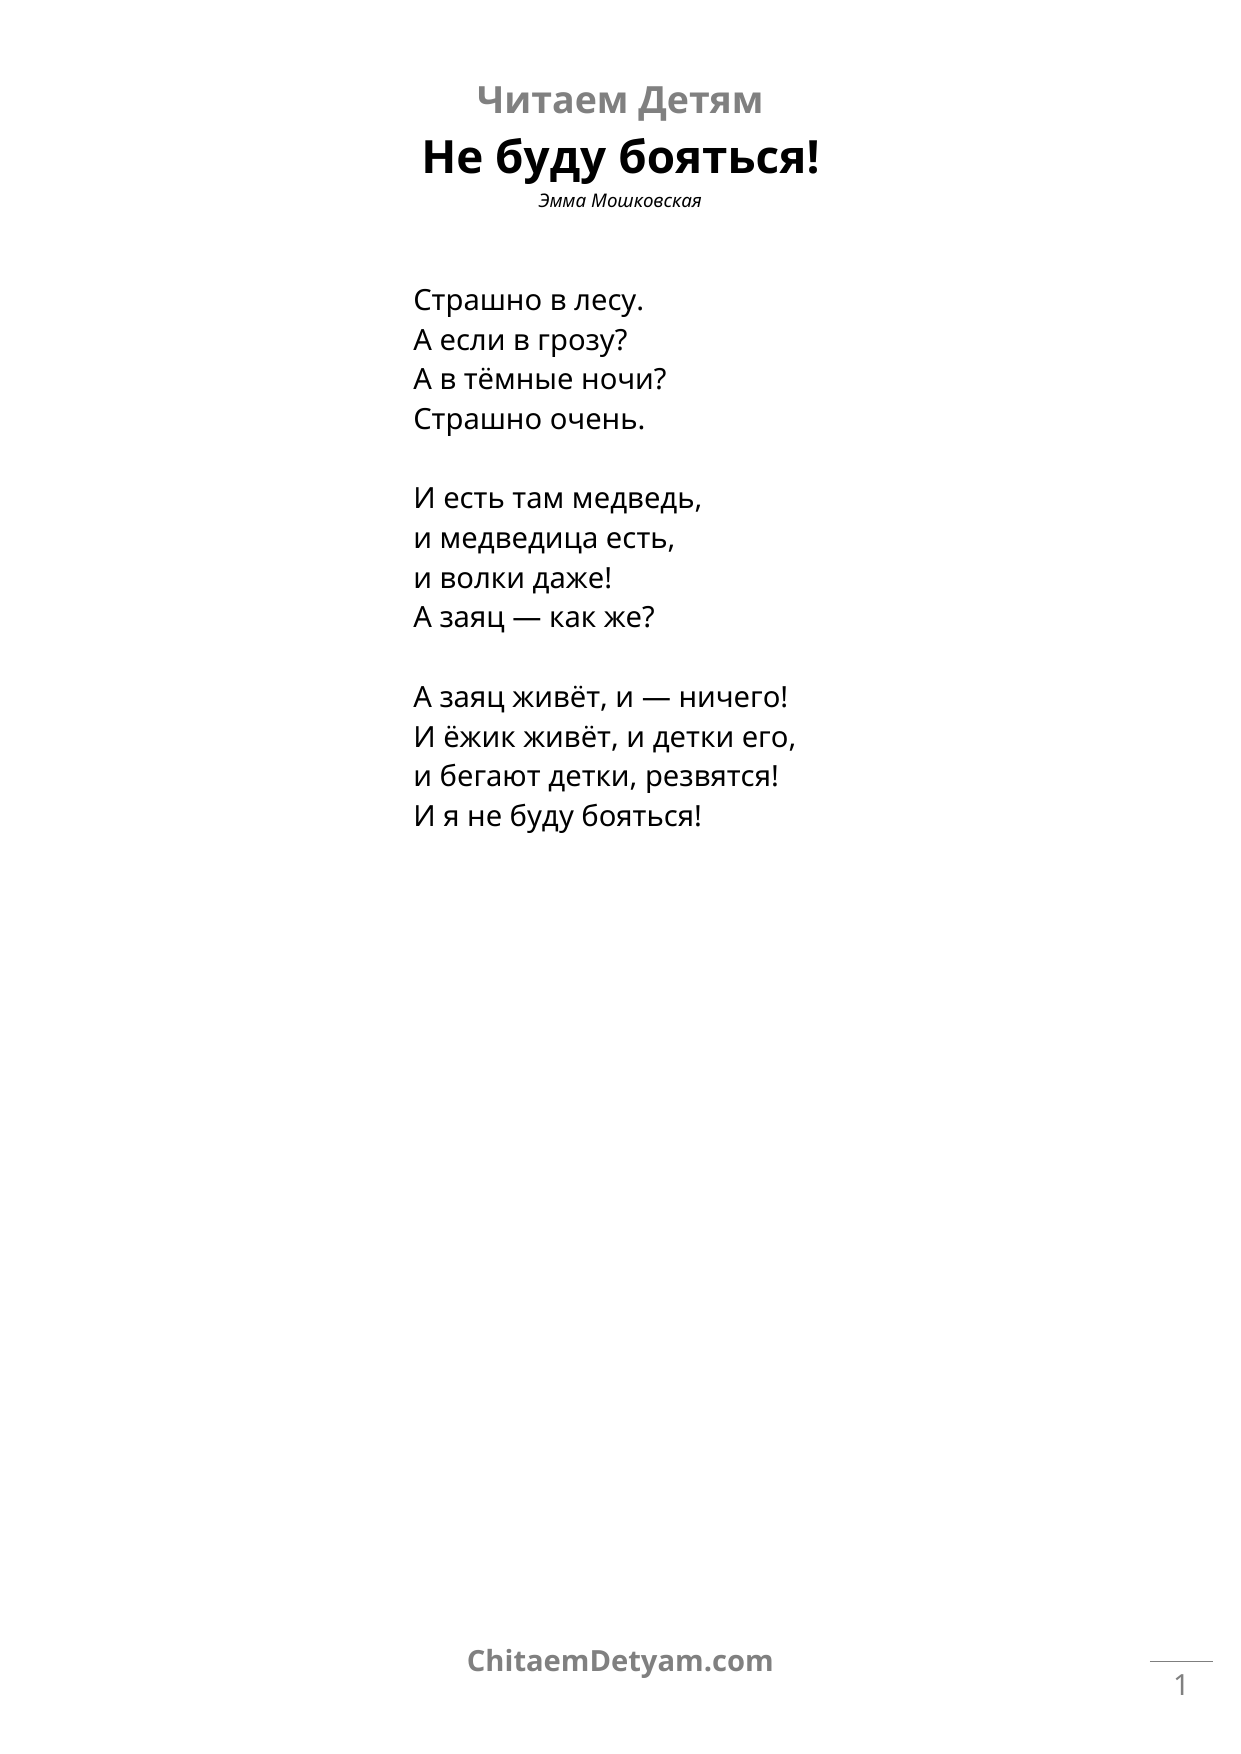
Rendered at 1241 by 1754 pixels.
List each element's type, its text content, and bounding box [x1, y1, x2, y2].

text А в тёмные ночи? [339, 359, 1122, 398]
text И ёжик живёт, и детки его, [339, 716, 1122, 756]
text А если в грозу? [339, 319, 1122, 359]
text А заяц — как же? [339, 597, 1122, 636]
text А заяц живёт, и — ничего! [339, 676, 1122, 716]
text Не буду бояться! Эмма Мошковская [118, 125, 1122, 213]
text Страшно в лесу. [339, 279, 1122, 319]
text Страшно очень. [339, 398, 1122, 438]
text и волки даже! [339, 557, 1122, 597]
text и медведица есть, [339, 517, 1122, 557]
text и бегают детки, резвятся! [339, 756, 1122, 795]
text И я не буду бояться! [339, 795, 1122, 835]
text И есть там медведь, [339, 478, 1122, 517]
